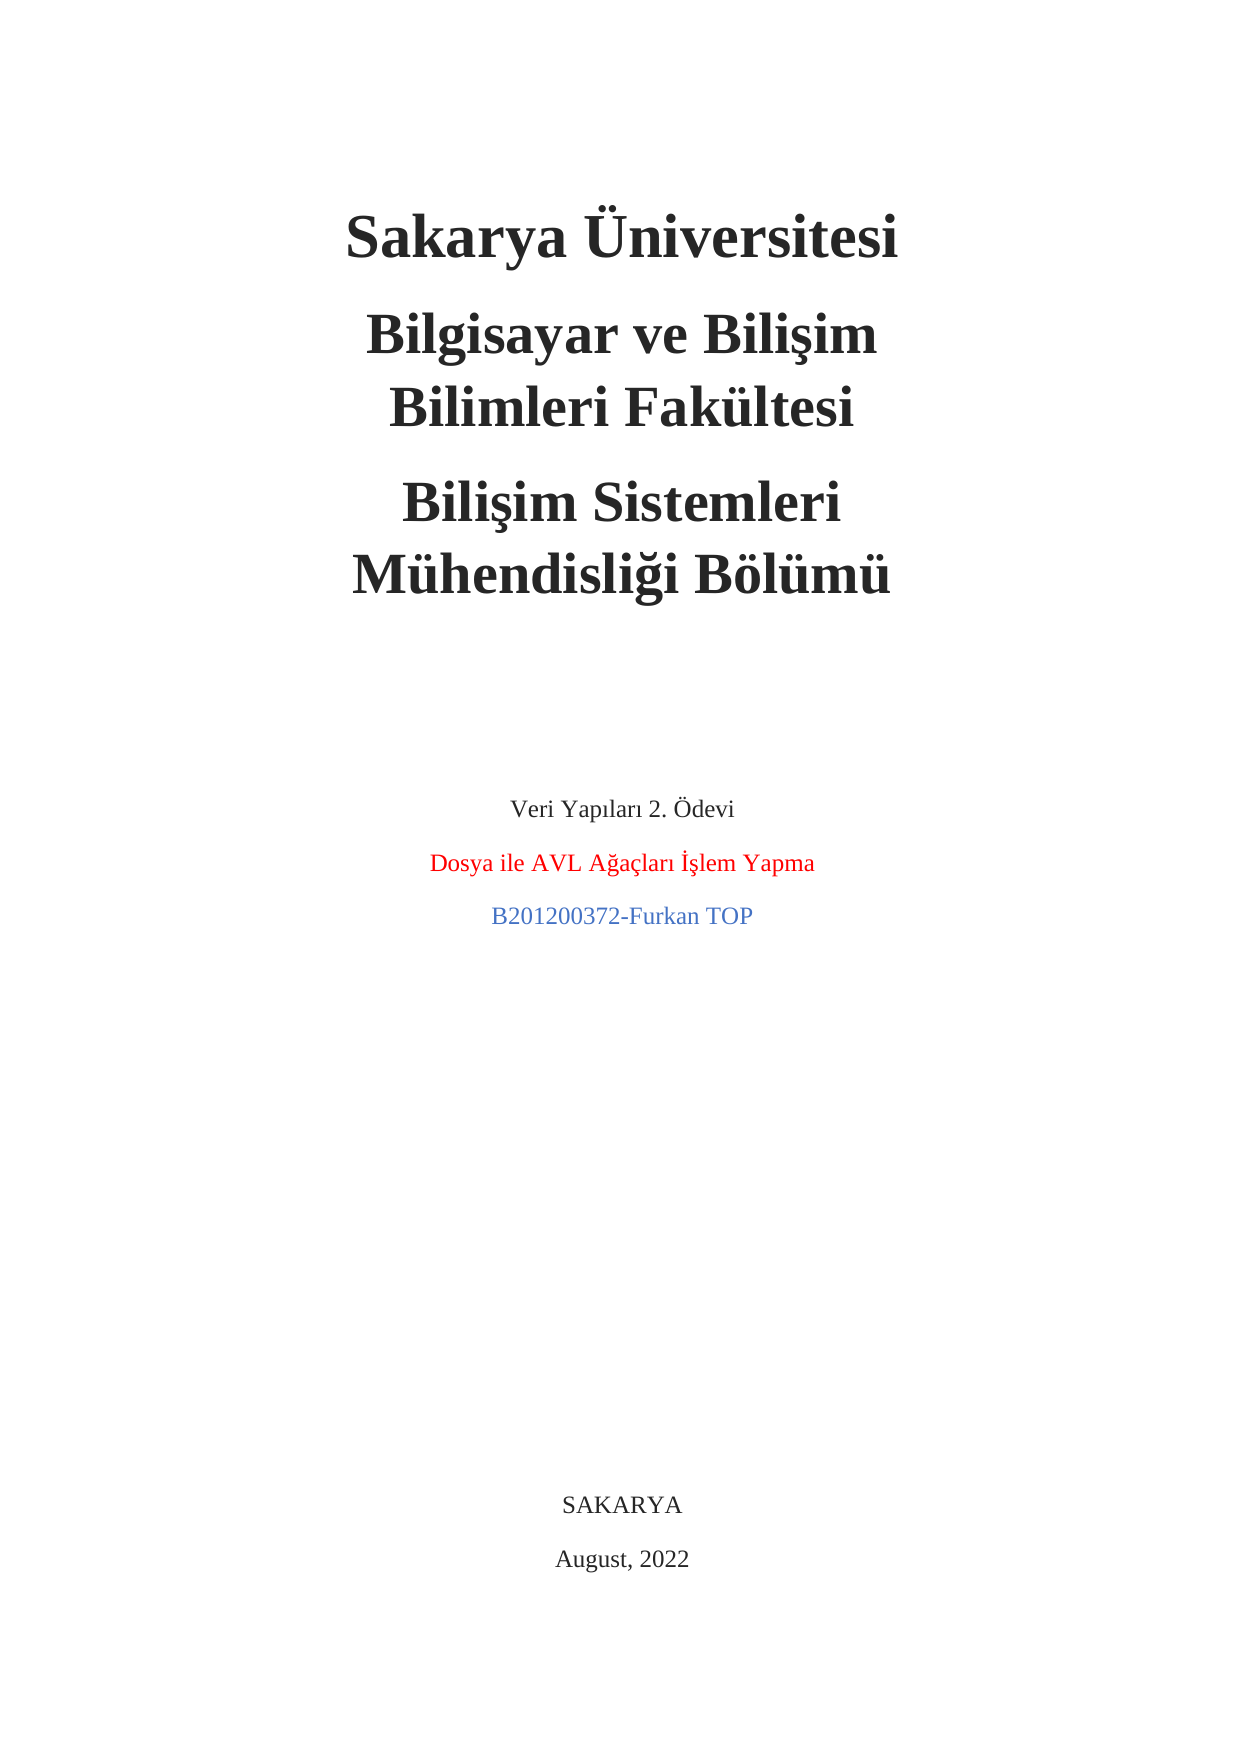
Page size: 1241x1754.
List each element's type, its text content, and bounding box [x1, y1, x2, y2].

text Veri Yapıları 2. Ödevi [295, 794, 949, 823]
text Bilişim Sistemleri Mühendisliği Bölümü [295, 466, 949, 606]
text Sakarya Üniversitesi [295, 199, 949, 271]
text B201200372-Furkan TOP [295, 901, 949, 930]
text Dosya ile AVL Ağaçları İşlem Yapma [295, 848, 949, 877]
text SAKARYA [295, 1490, 949, 1519]
text Bilgisayar ve Bilişim Bilimleri Fakültesi [295, 299, 949, 439]
text August, 2022 [295, 1544, 949, 1573]
